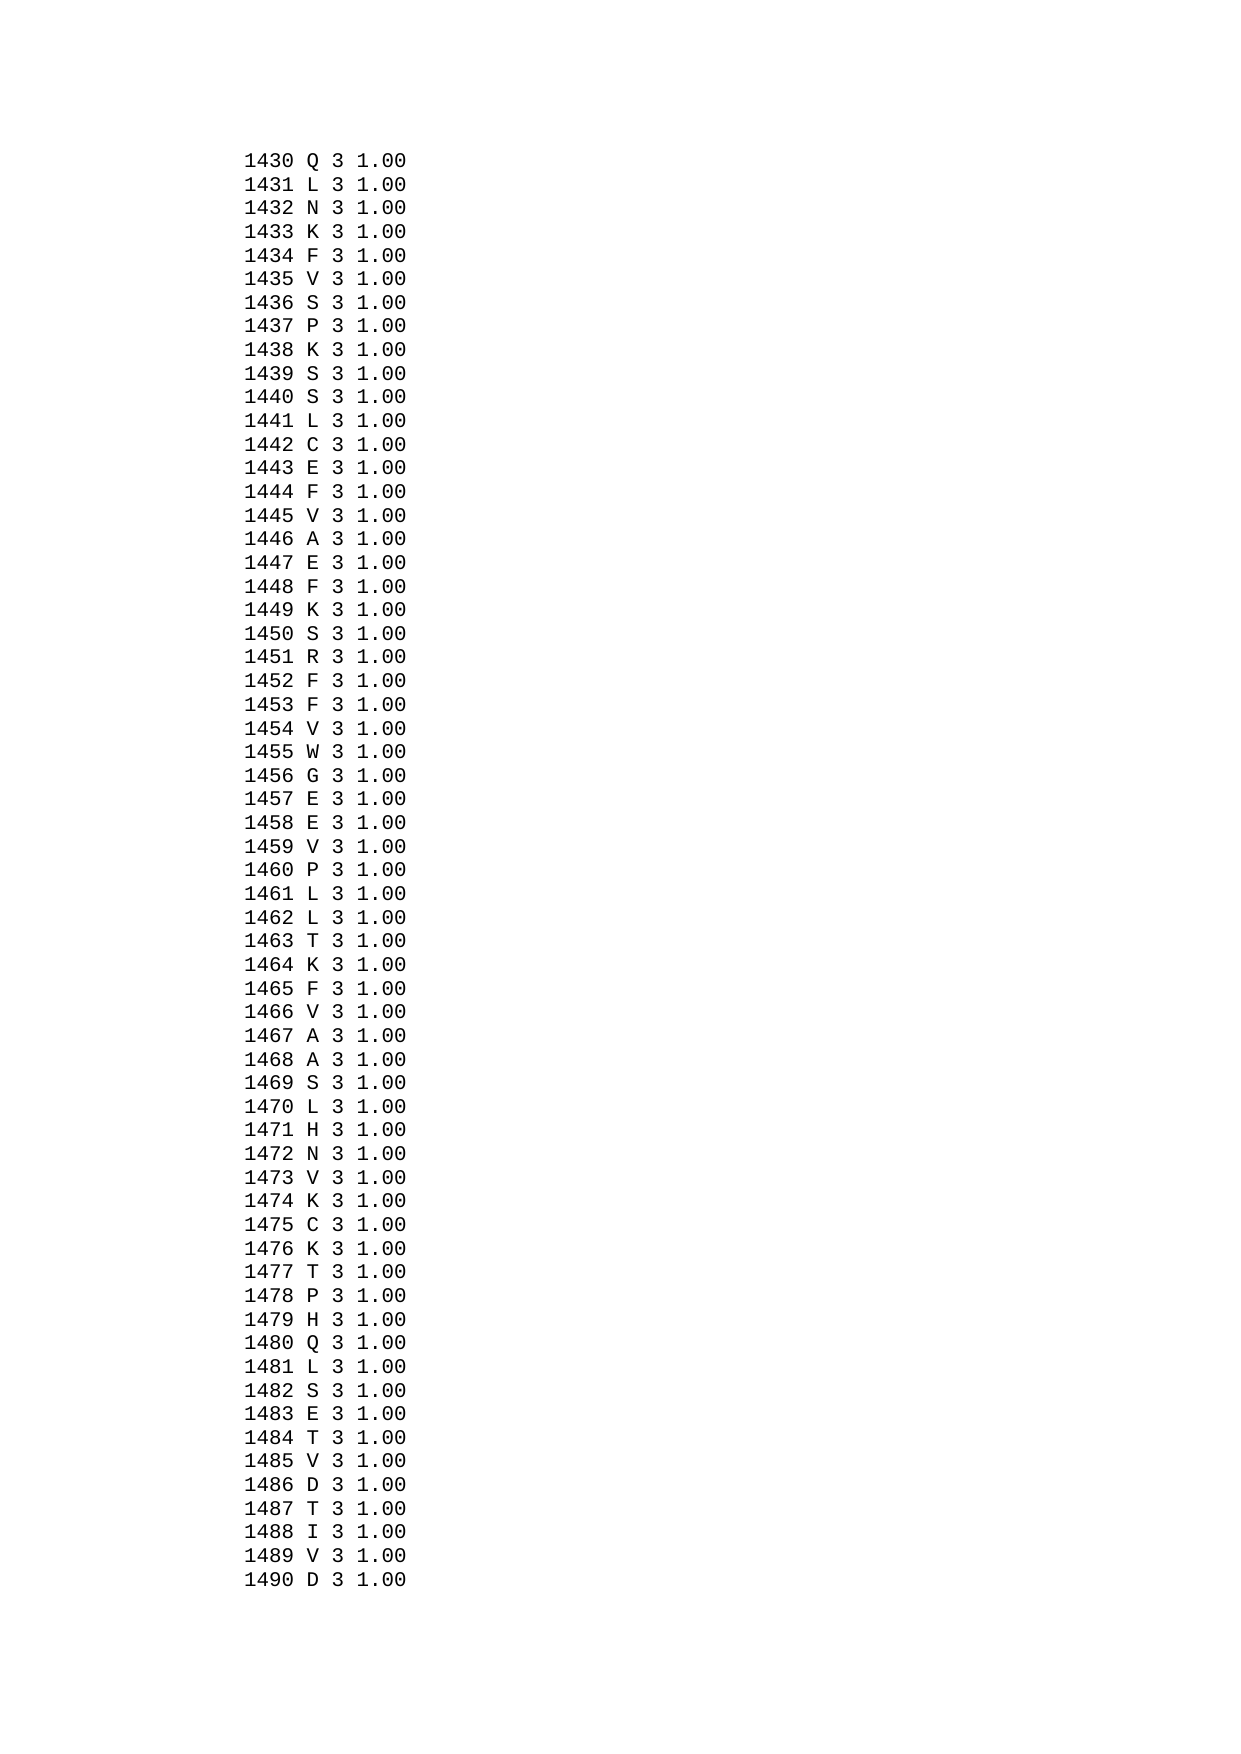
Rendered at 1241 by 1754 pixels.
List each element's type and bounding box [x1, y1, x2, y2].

text [244, 150, 996, 1592]
